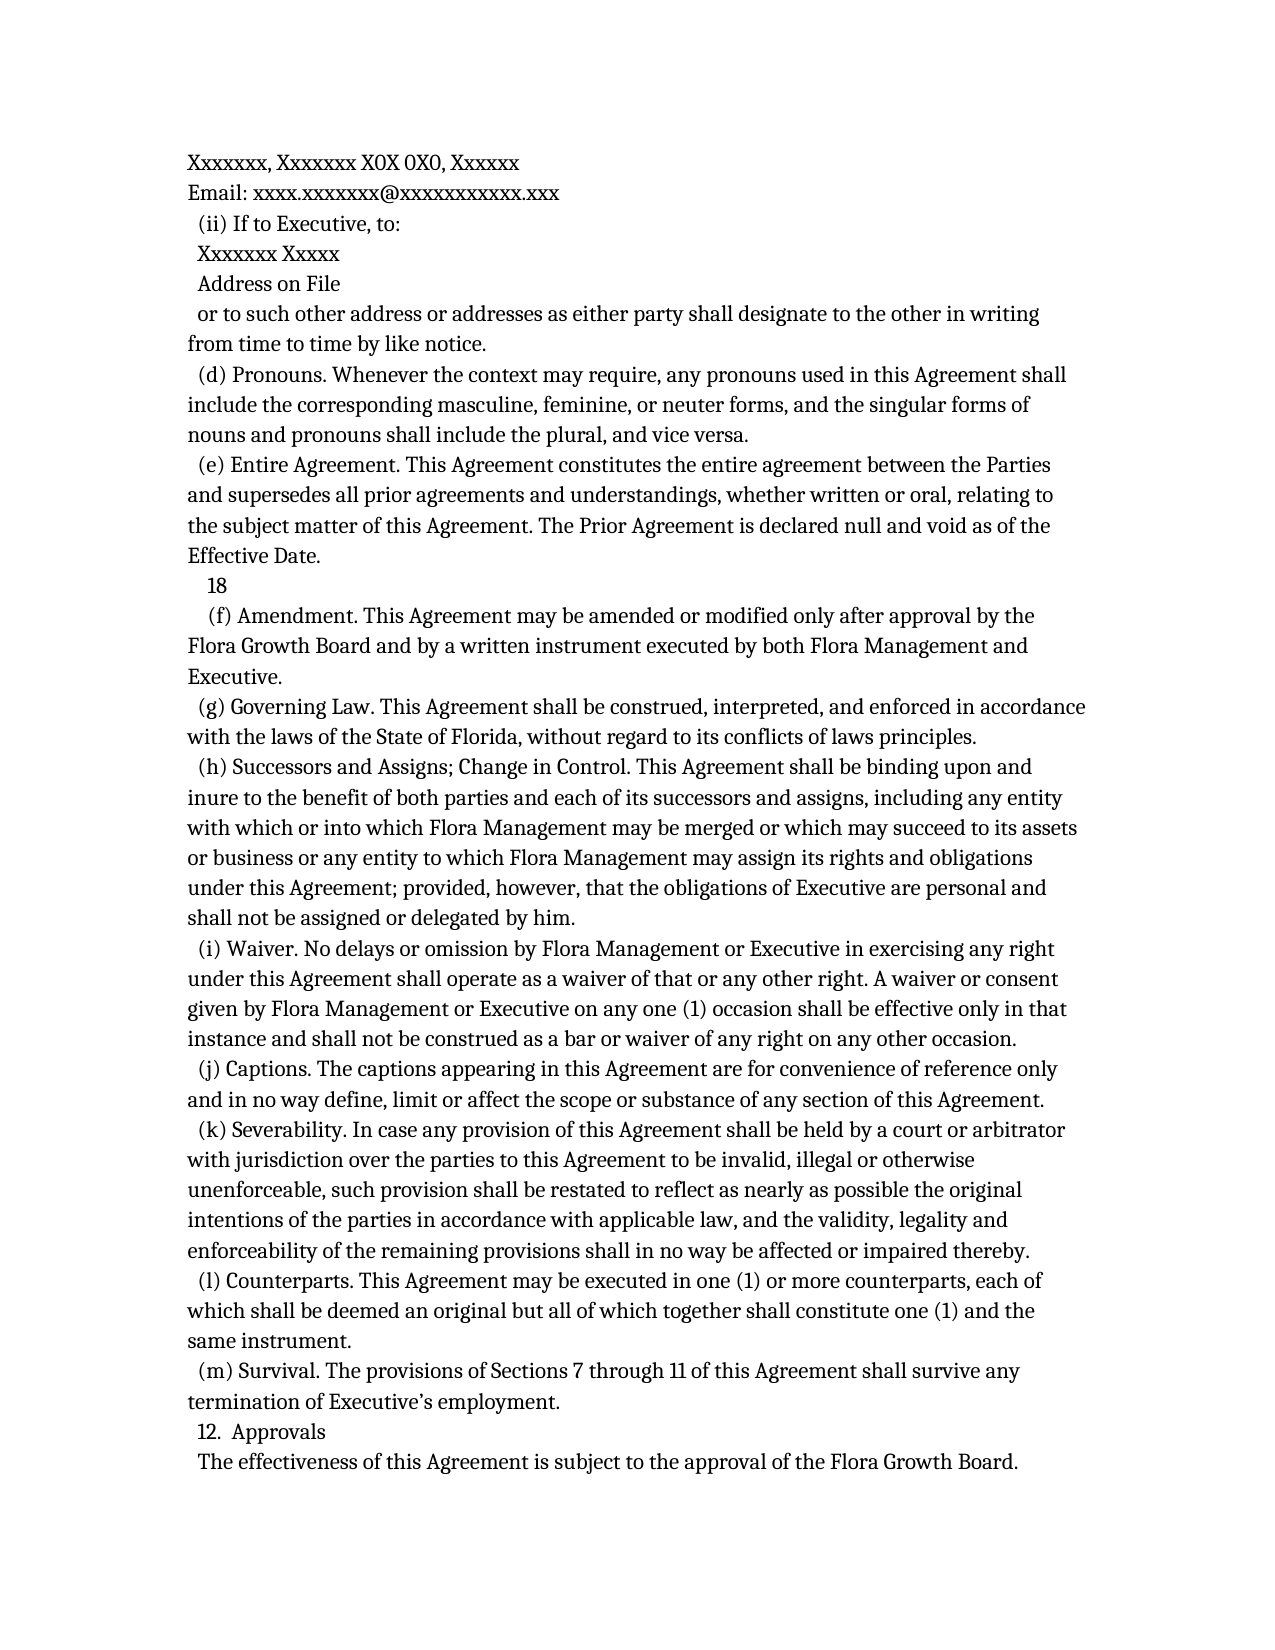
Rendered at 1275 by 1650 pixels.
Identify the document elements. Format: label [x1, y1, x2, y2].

text [187, 150, 1087, 1475]
